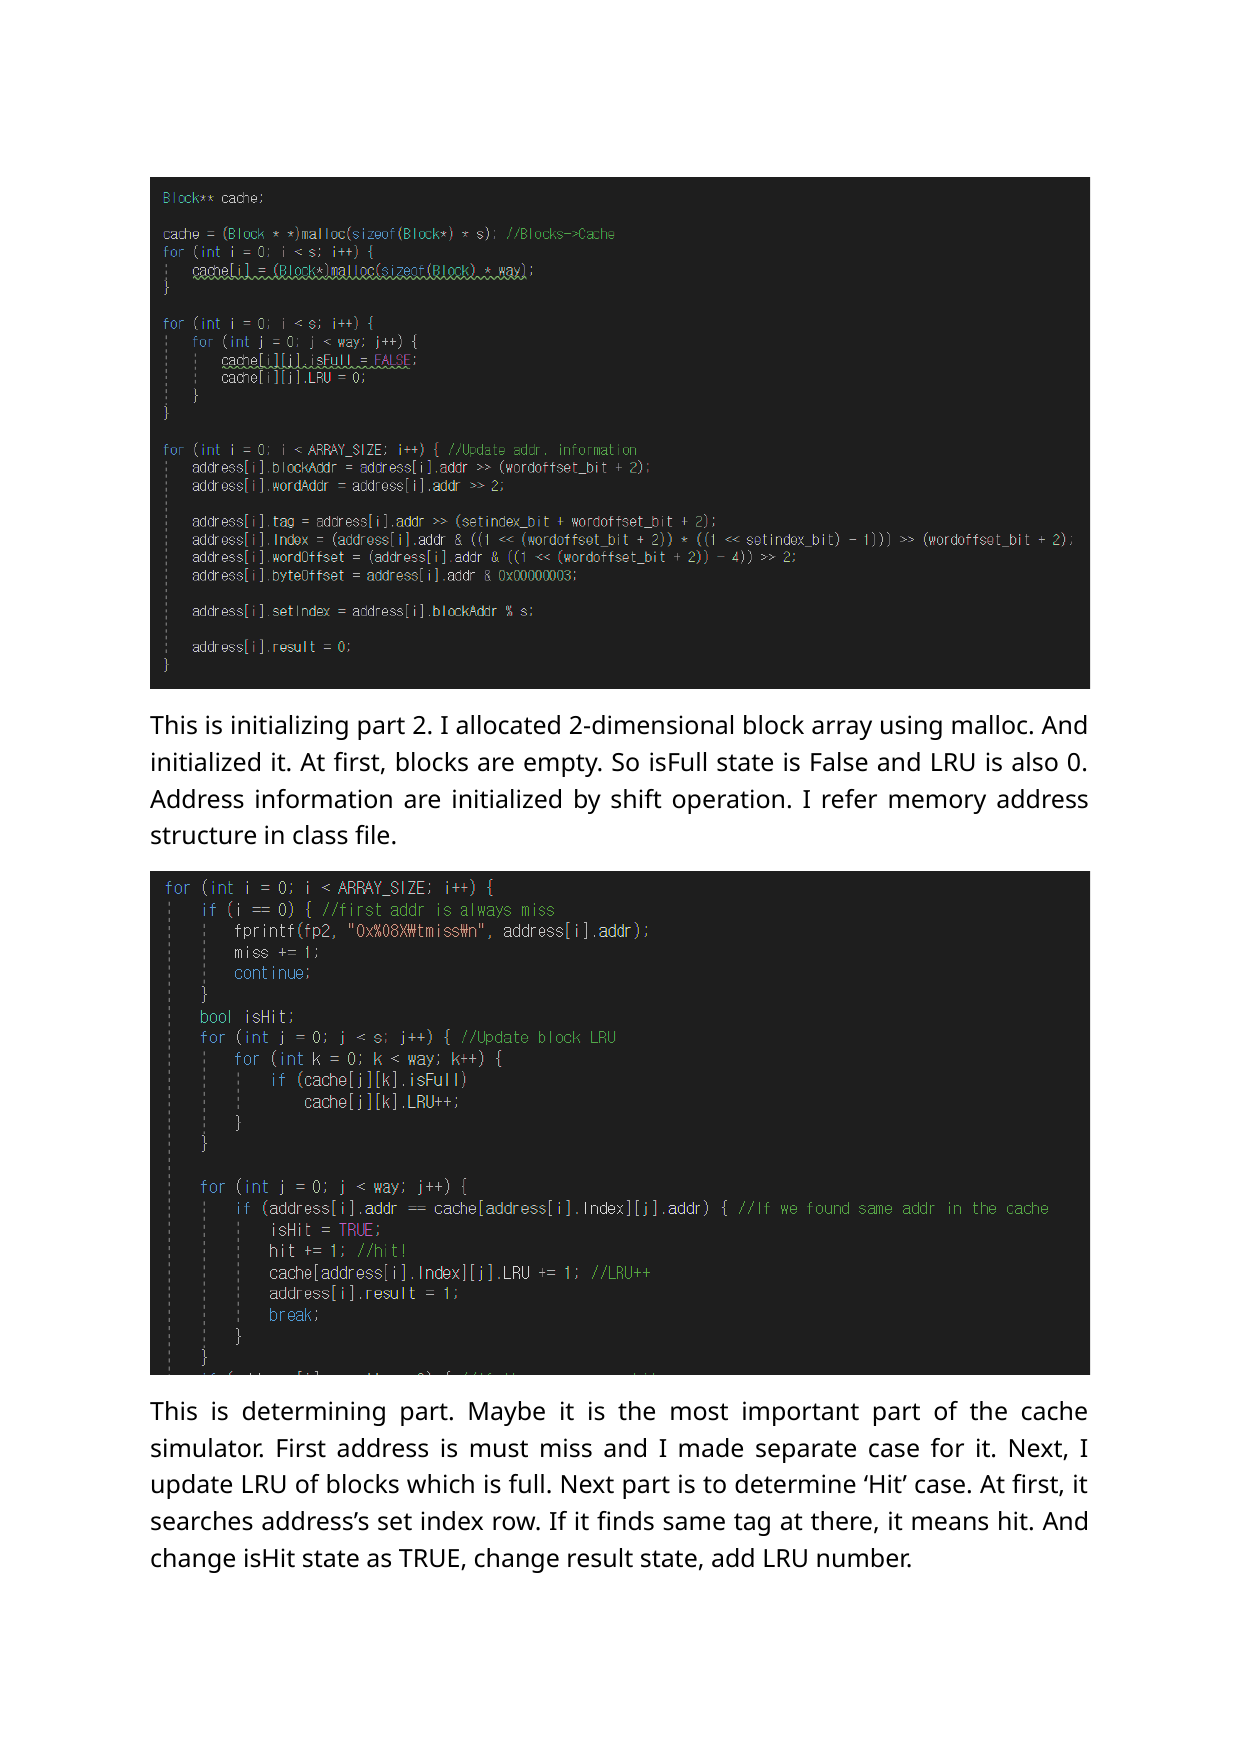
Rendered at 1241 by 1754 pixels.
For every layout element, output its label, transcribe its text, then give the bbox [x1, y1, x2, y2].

picture [150, 871, 1091, 1375]
text This is initializing part 2. I allocated 2-dimensional block array using malloc. And initialized it. At first, blocks are empty. So isFull state is False and LRU is also 0. Address information are initialized by shift operation. I refer memory address structure in class file. [150, 708, 1090, 852]
picture [150, 177, 1091, 689]
text This is determining part. Maybe it is the most important part of the cache simulator. First address is must miss and I made separate case for it. Next, I update LRU of blocks which is full. Next part is to determine ‘Hit’ case. At first, it searches address’s set index row. If it finds same tag at there, it means hit. And change isHit state as TRUE, change result state, add LRU number. [150, 1393, 1090, 1574]
